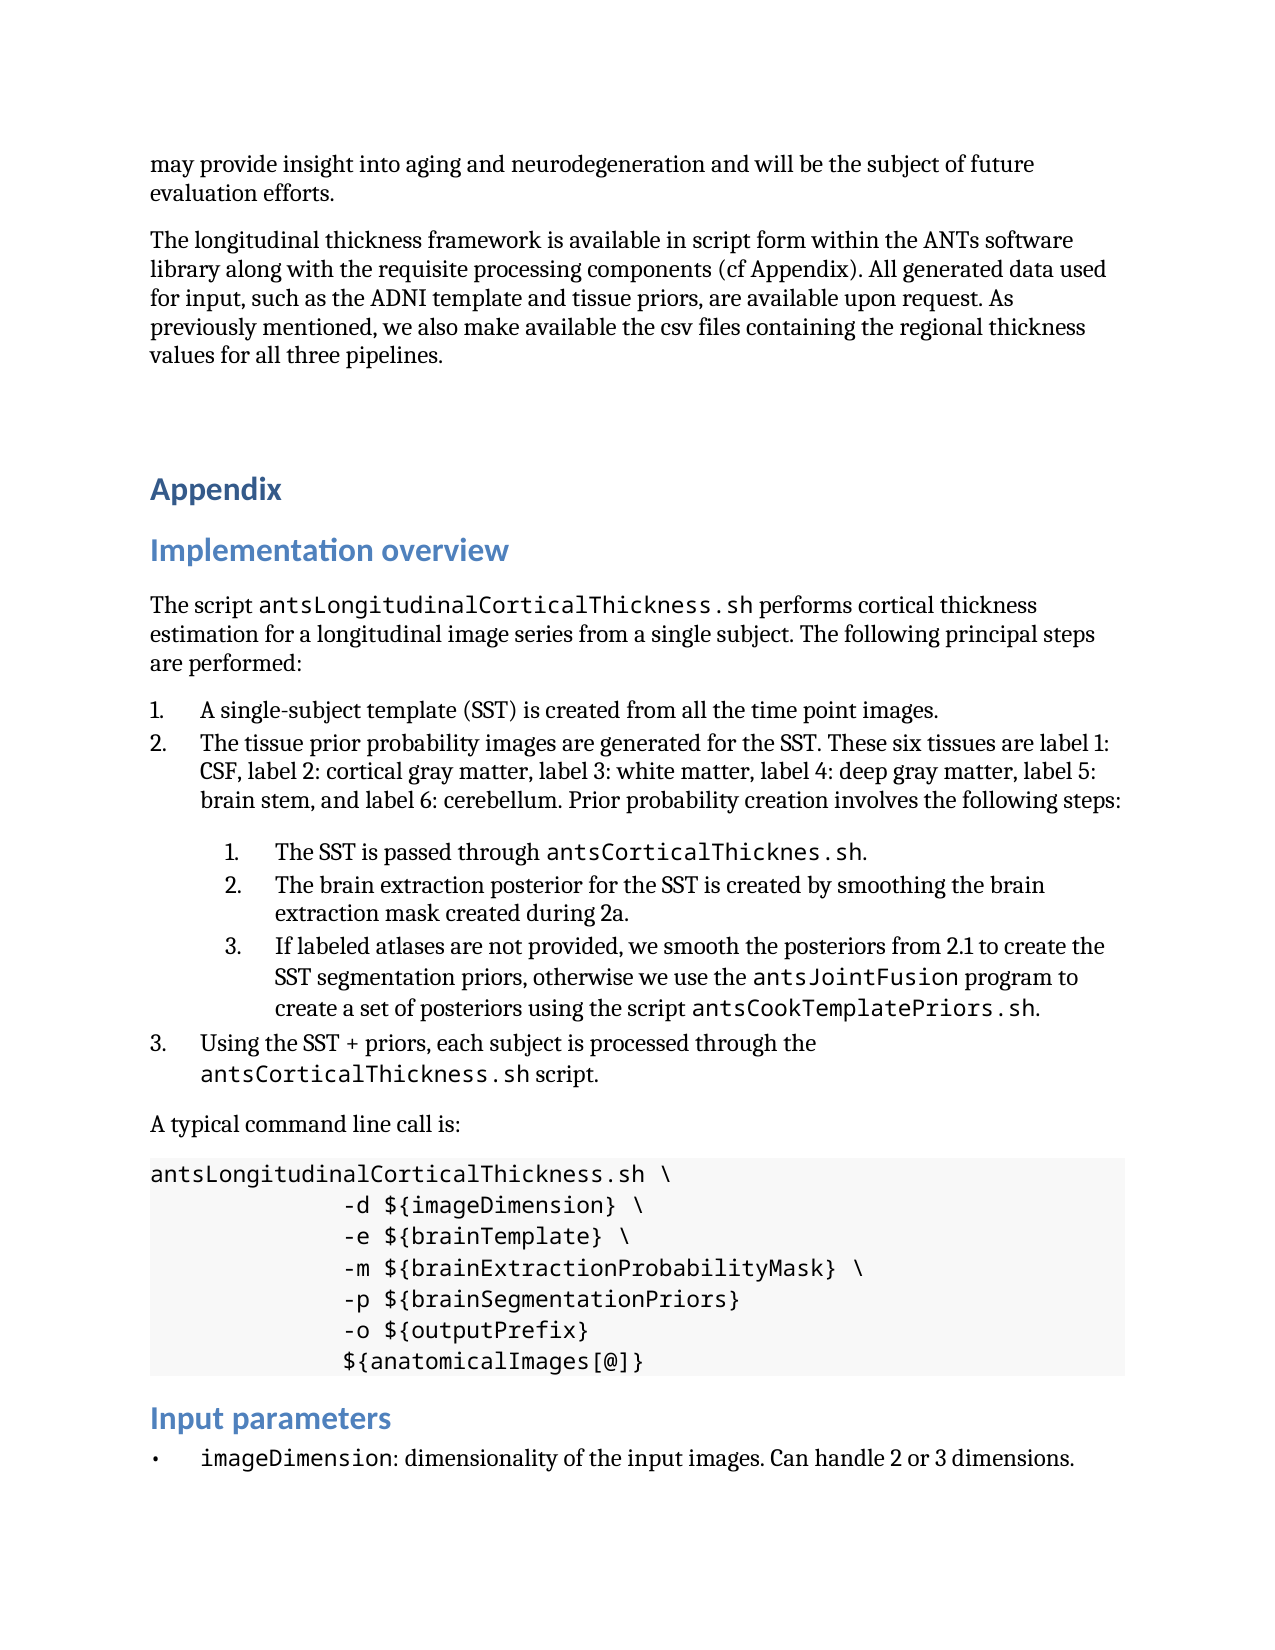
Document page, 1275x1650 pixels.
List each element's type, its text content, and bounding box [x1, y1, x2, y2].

list The brain extraction posterior for the SST is created by smoothing the brain extraction mask created during 2a. [225, 871, 1125, 928]
subtitle Input parameters [150, 1397, 1125, 1438]
list If labeled atlases are not provided, we smooth the posteriors from 2.1 to create the SST segmentation priors, otherwise we use the antsJointFusion program to create a set of posteriors using the script antsCookTemplatePriors.sh. [225, 932, 1125, 1023]
list imageDimension: dimensionality of the input images. Can handle 2 or 3 dimensions. [150, 1442, 1125, 1473]
text The script antsLongitudinalCorticalThickness.sh performs cortical thickness estimation for a longitudinal image series from a single subject. The following principal steps are performed: [150, 588, 1125, 677]
text The longitudinal thickness framework is available in script form within the ANTs software library along with the requisite processing components (cf Appendix). All generated data used for input, such as the ADNI template and tissue priors, are available upon request. As previously mentioned, we also make available the csv files containing the regional thickness values for all three pipelines. [150, 226, 1125, 370]
list A single-subject template (SST) is created from all the time point images. [150, 696, 1125, 725]
subtitle Implementation overview [150, 529, 1125, 570]
subtitle Appendix [150, 467, 1125, 508]
list Using the SST + priors, each subject is processed through the antsCorticalThickness.sh script. [150, 1027, 1125, 1089]
list The tissue prior probability images are generated for the SST. These six tissues are label 1: CSF, label 2: cortical gray matter, label 3: white matter, label 4: deep gray matter, label 5: brain stem, and label 6: cerebellum. Prior probability creation involves the following steps: [150, 728, 1125, 815]
text A typical command line call is: [150, 1110, 1125, 1139]
text antsLongitudinalCorticalThickness.sh \ -d ${imageDimension} \ -e ${brainTemplate} \ -m ${brainExtractionProbabilityMask} \ -p ${brainSegmentationPriors} -o ${outputPrefix} ${anatomicalImages[@]} [150, 1158, 1125, 1376]
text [150, 150, 1125, 207]
list The SST is passed through antsCorticalThicknes.sh. [225, 836, 1125, 867]
